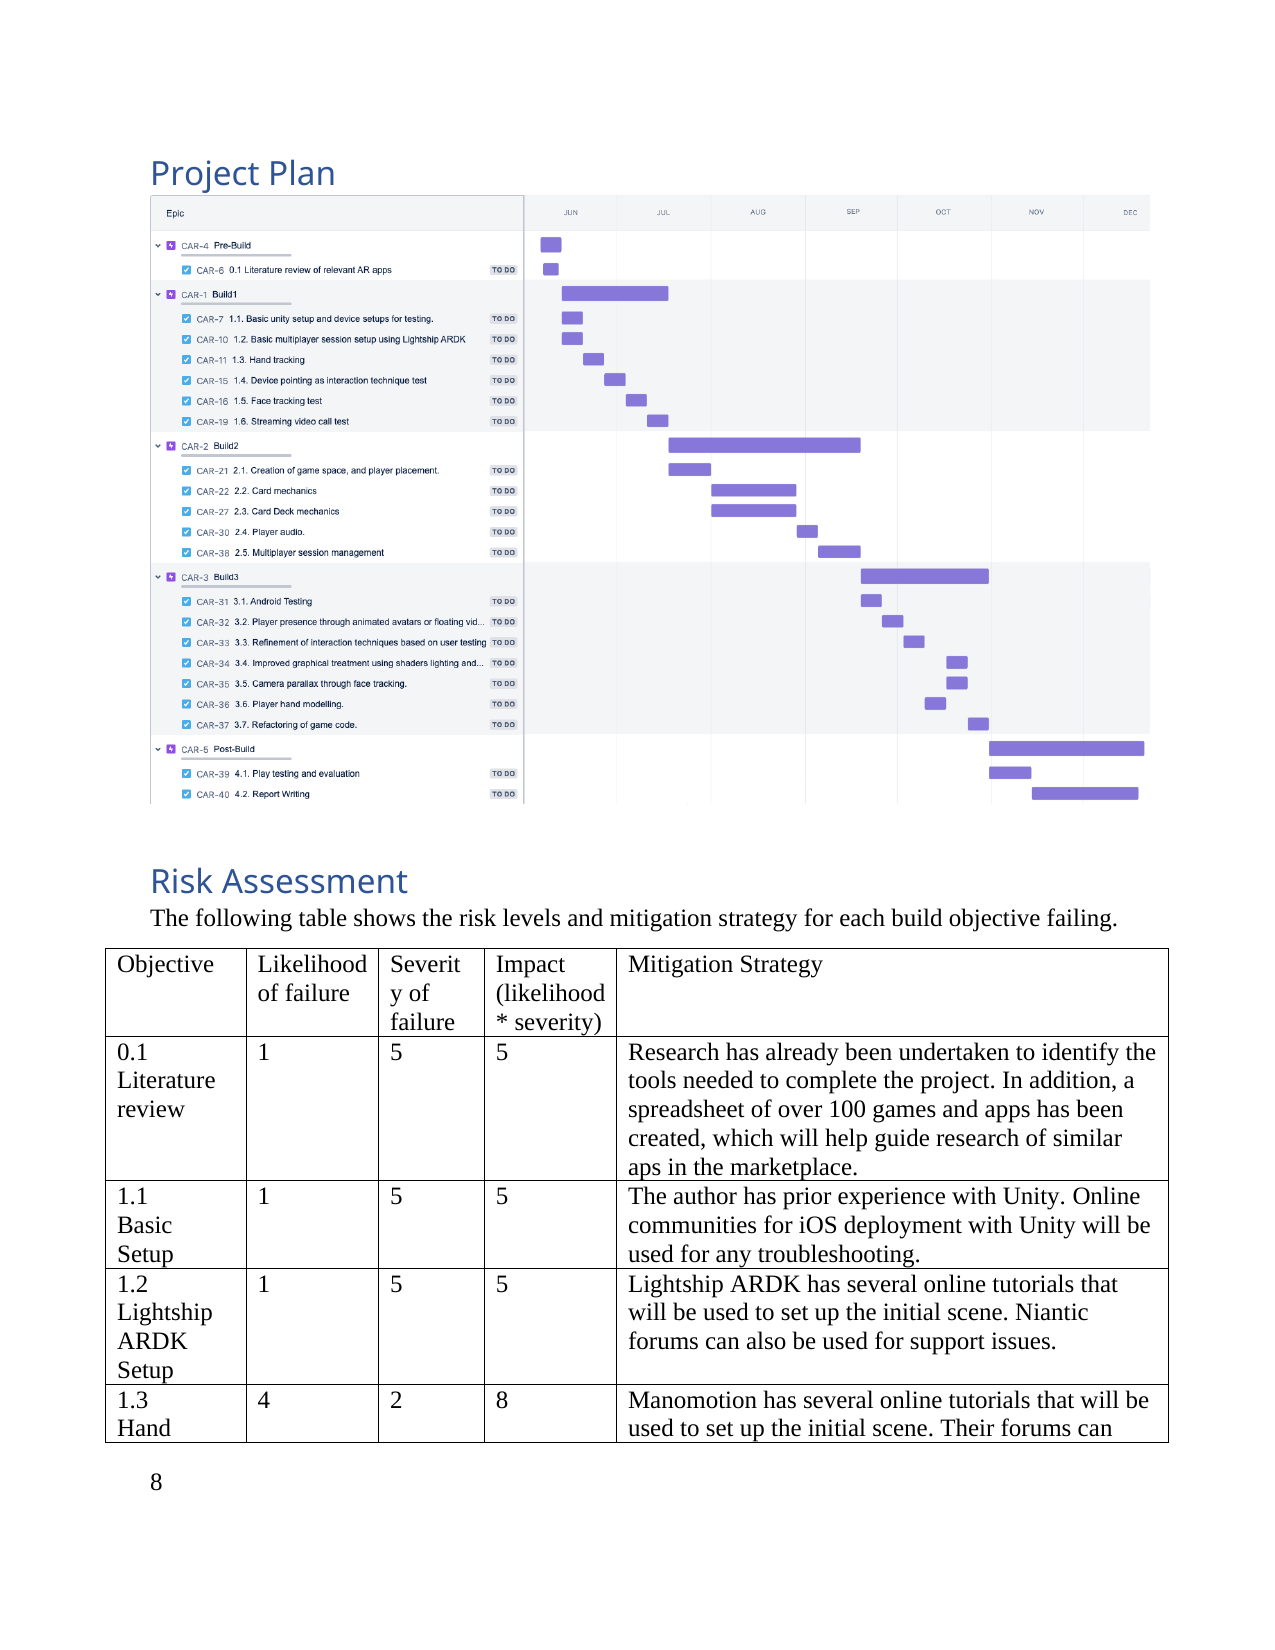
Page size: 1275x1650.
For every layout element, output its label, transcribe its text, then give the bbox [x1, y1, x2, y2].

subtitle Risk Assessment [150, 857, 1125, 903]
table_cell 0.1 Literature review [106, 1037, 246, 1180]
table_header Likelihood of failure [247, 949, 378, 1036]
table_cell Manomotion has several online tutorials that will be used to set up the initial scene. Their forums can also be used for support issues. [617, 1385, 1168, 1442]
table_cell 1 [247, 1269, 378, 1384]
table_cell 5 [379, 1181, 484, 1268]
table_cell The author has prior experience with Unity. Online communities for iOS deployment with Unity will be used for any troubleshooting. [617, 1181, 1168, 1268]
table_cell 1.1 Basic Setup [106, 1181, 246, 1268]
table_cell 5 [485, 1269, 616, 1384]
table_cell 1 [247, 1037, 378, 1180]
table_header Mitigation Strategy [617, 949, 1168, 1036]
table_cell Research has already been undertaken to identify the tools needed to complete the project. In addition, a spreadsheet of over 100 games and apps has been created, which will help guide research of similar aps in the marketplace. [617, 1037, 1168, 1180]
table_cell 1 [247, 1181, 378, 1268]
table_cell 5 [379, 1037, 484, 1180]
text The following table shows the risk levels and mitigation strategy for each build objective failing. [150, 903, 1125, 932]
table_cell 1.3 Hand Tracking [106, 1385, 246, 1442]
subtitle Project Plan [150, 150, 1125, 195]
table_cell 4 [247, 1385, 378, 1442]
table_cell 1.2 Lightship ARDK Setup [106, 1269, 246, 1384]
table_header Impact (likelihood * severity) [485, 949, 616, 1036]
table_header Objective [106, 949, 246, 1036]
table_cell 5 [485, 1037, 616, 1180]
table_header Severity of failure [379, 949, 484, 1036]
table_cell 5 [485, 1181, 616, 1268]
table_cell 2 [379, 1385, 484, 1442]
picture [150, 195, 1151, 804]
table_cell Lightship ARDK has several online tutorials that will be used to set up the initial scene. Niantic forums can also be used for support issues. [617, 1269, 1168, 1384]
table_cell 8 [485, 1385, 616, 1442]
table_cell 5 [379, 1269, 484, 1384]
